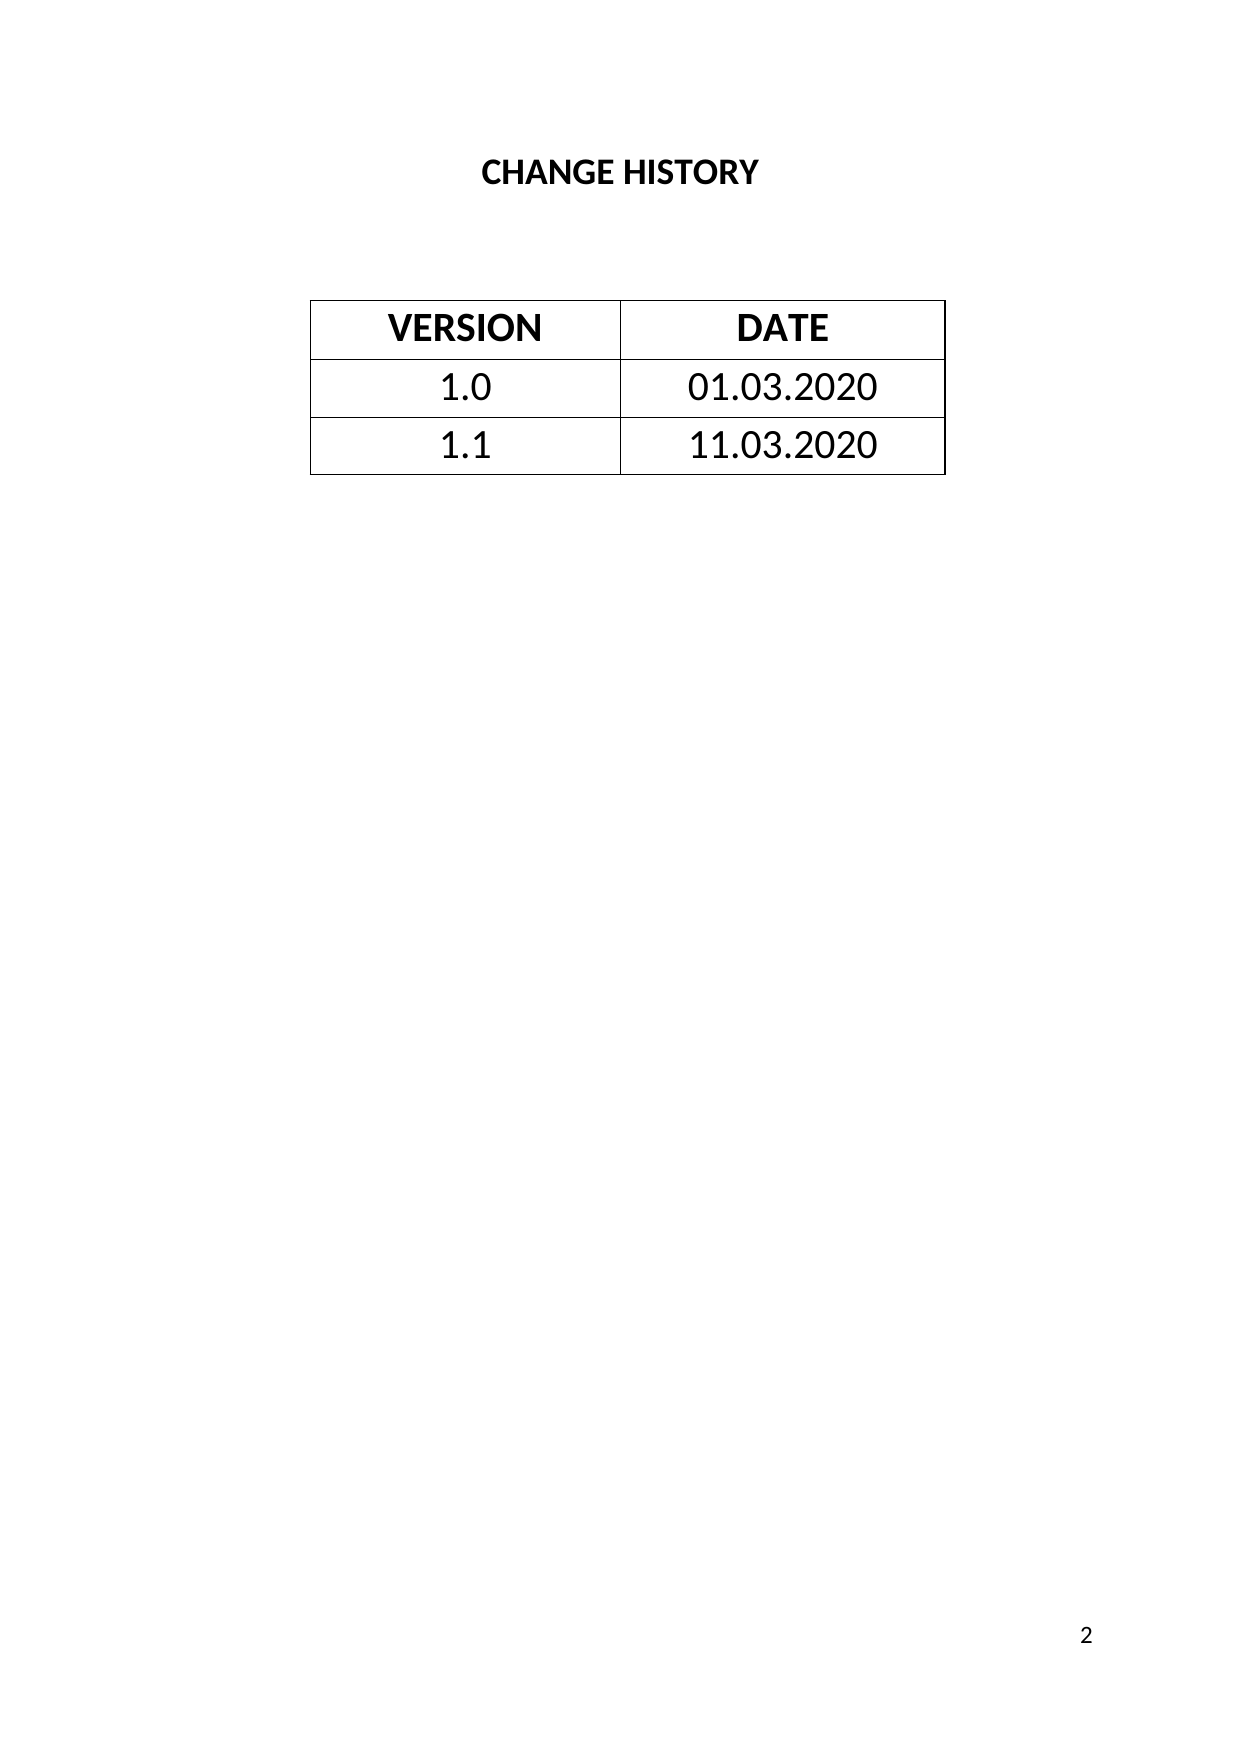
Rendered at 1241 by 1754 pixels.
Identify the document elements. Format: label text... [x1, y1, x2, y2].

table_cell 1.0 [311, 360, 620, 417]
table_header VERSION [311, 301, 620, 359]
table_header DATE [621, 301, 944, 359]
table_cell 01.03.2020 [621, 360, 944, 417]
table_cell 1.1 [311, 418, 620, 473]
text CHANGE HISTORY [148, 148, 1093, 193]
table_cell 11.03.2020 [621, 418, 944, 473]
